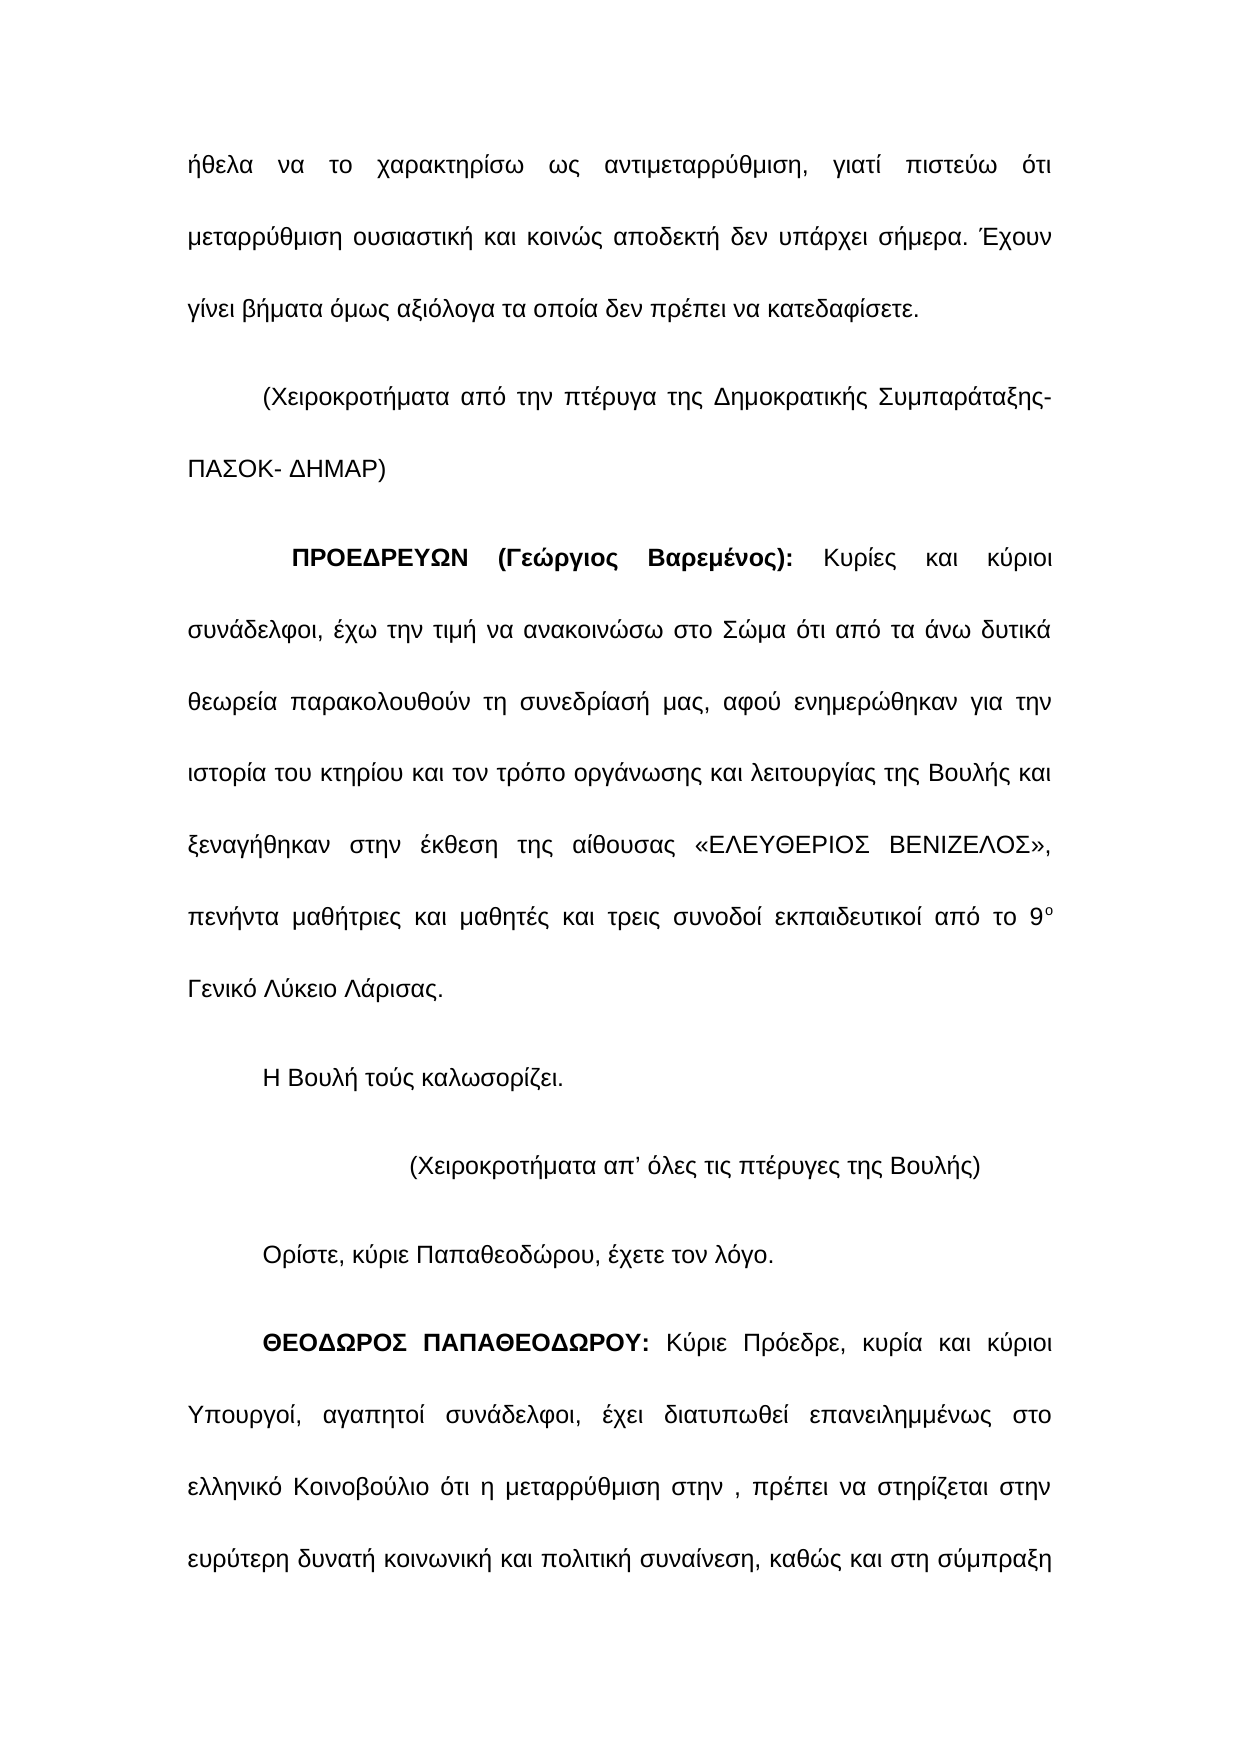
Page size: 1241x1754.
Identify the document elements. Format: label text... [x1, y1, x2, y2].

text ΠΡΟΕΔΡΕΥΩΝ (Γεώργιος Βαρεμένος): Κυρίες και κύριοι συνάδελφοι, έχω την τιμή να ανακοινώσω στο Σώμα ότι από τα άνω δυτικά θεωρεία παρακολουθούν τη συνεδρίασή μας, αφού ενημερώθηκαν για την ιστορία του κτηρίου και τον τρόπο οργάνωσης και λειτουργίας της Βουλής και ξεναγήθηκαν στην έκθεση της αίθουσας «ΕΛΕΥΘΕΡΙΟΣ ΒΕΝΙΖΕΛΟΣ», πενήντα μαθήτριες και μαθητές και τρεις συνοδοί εκπαιδευτικοί από το 9ο Γενικό Λύκειο Λάρισας. [187, 543, 1053, 1003]
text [187, 1328, 1053, 1572]
text (Χειροκροτήματα απ’ όλες τις πτέρυγες της Βουλής) [337, 1151, 1053, 1180]
text (Χειροκροτήματα από την πτέρυγα της Δημοκρατικής Συμπαράταξης- ΠΑΣΟΚ- ΔΗΜΑΡ) [187, 382, 1053, 483]
text Ορίστε, κύριε Παπαθεοδώρου, έχετε τον λόγο. [187, 1239, 1053, 1268]
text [187, 150, 1053, 322]
text Η Βουλή τούς καλωσορίζει. [187, 1062, 1053, 1091]
